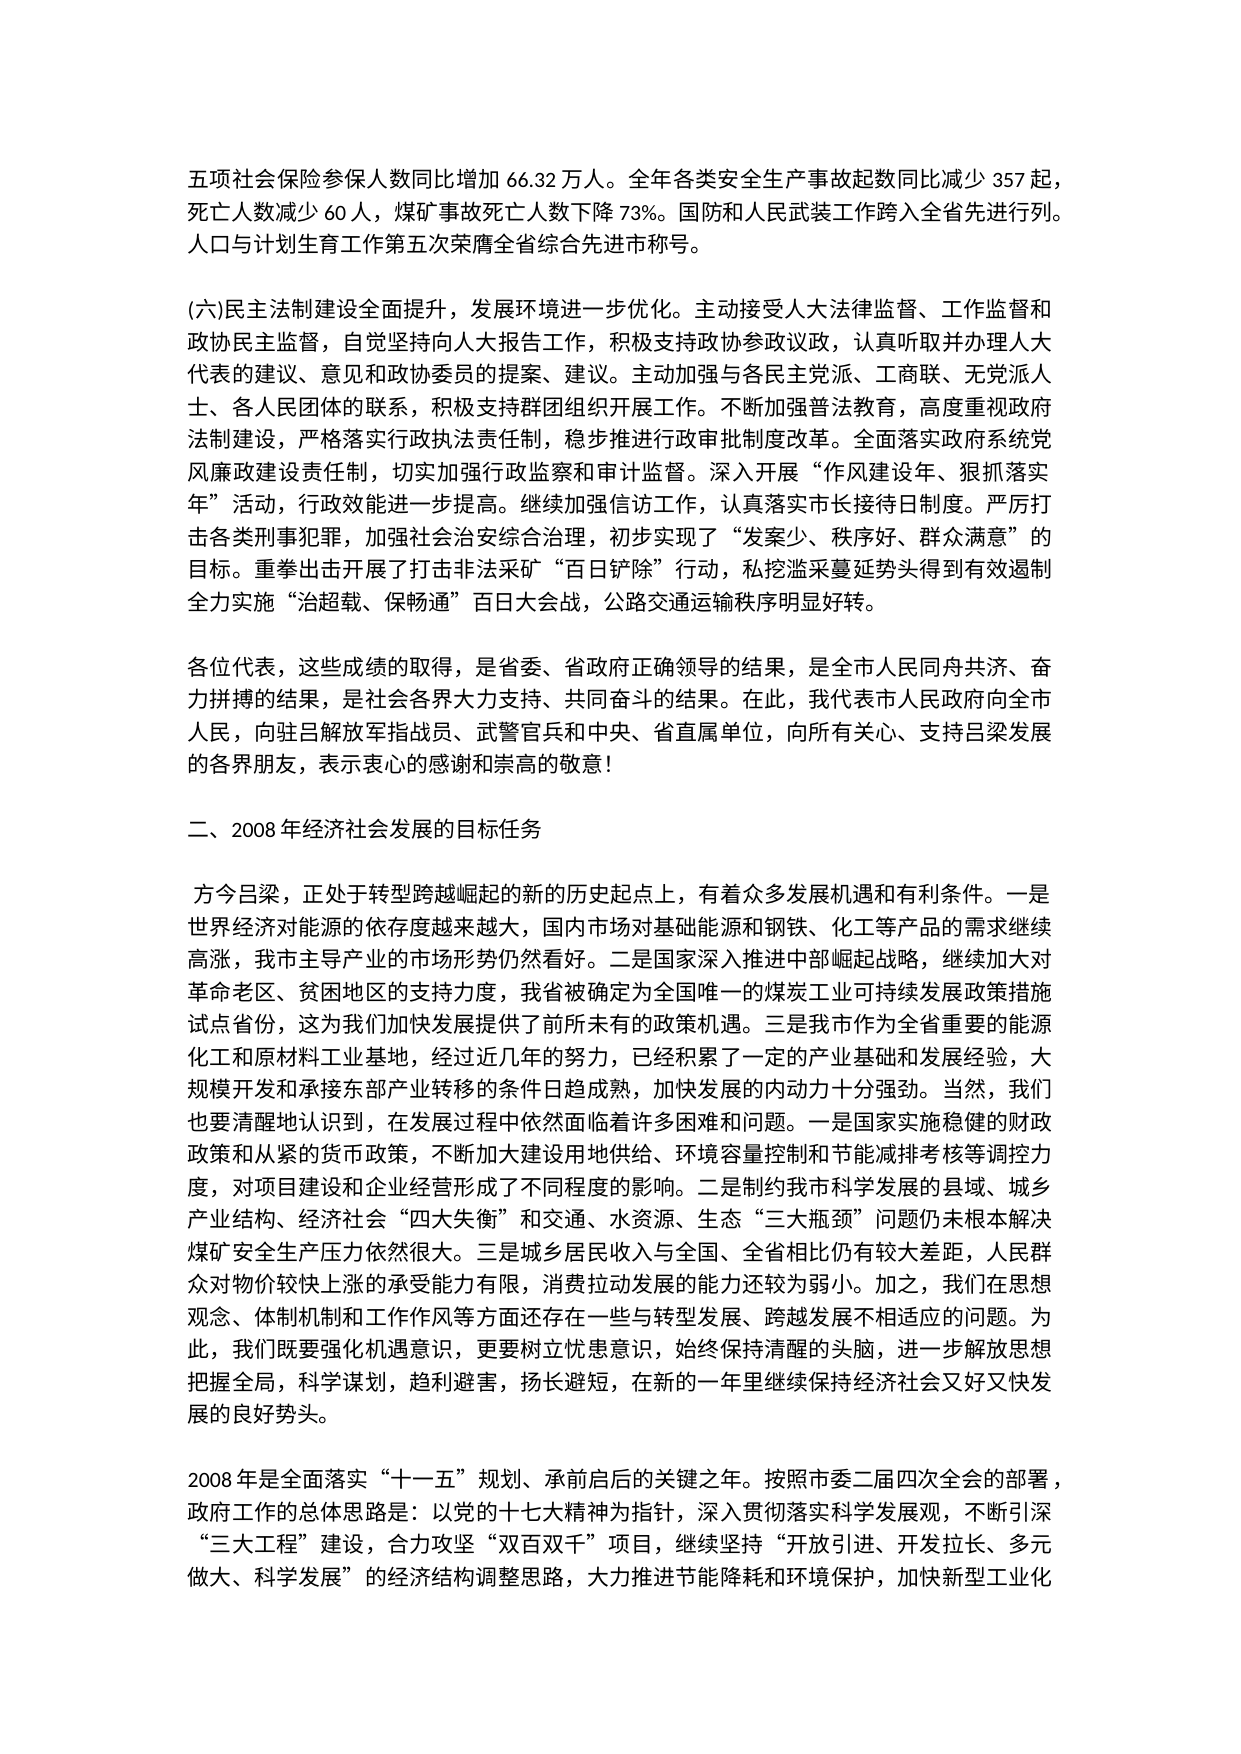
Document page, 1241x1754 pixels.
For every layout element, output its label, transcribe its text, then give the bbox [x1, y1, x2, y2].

text 二、2008年经济社会发展的目标任务 [187, 812, 1053, 844]
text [187, 162, 1053, 259]
text 各位代表，这些成绩的取得，是省委、省政府正确领导的结果，是全市人民同舟共济、奋力拼搏的结果，是社会各界大力支持、共同奋斗的结果。在此，我代表市人民政府向全市人民，向驻吕解放军指战员、武警官兵和中央、省直属单位，向所有关心、支持吕梁发展的各界朋友，表示衷心的感谢和崇高的敬意！ [187, 649, 1053, 779]
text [187, 1462, 1053, 1592]
text 方今吕梁，正处于转型跨越崛起的新的历史起点上，有着众多发展机遇和有利条件。一是世界经济对能源的依存度越来越大，国内市场对基础能源和钢铁、化工等产品的需求继续高涨，我市主导产业的市场形势仍然看好。二是国家深入推进中部崛起战略，继续加大对革命老区、贫困地区的支持力度，我省被确定为全国唯一的煤炭工业可持续发展政策措施试点省份，这为我们加快发展提供了前所未有的政策机遇。三是我市作为全省重要的能源化工和原材料工业基地，经过近几年的努力，已经积累了一定的产业基础和发展经验，大规模开发和承接东部产业转移的条件日趋成熟，加快发展的内动力十分强劲。当然，我们也要清醒地认识到，在发展过程中依然面临着许多困难和问题。一是国家实施稳健的财政政策和从紧的货币政策，不断加大建设用地供给、环境容量控制和节能减排考核等调控力度，对项目建设和企业经营形成了不同程度的影响。二是制约我市科学发展的县域、城乡、产业结构、经济社会“四大失衡”和交通、水资源、生态“三大瓶颈”问题仍未根本解决，煤矿安全生产压力依然很大。三是城乡居民收入与全国、全省相比仍有较大差距，人民群众对物价较快上涨的承受能力有限，消费拉动发展的能力还较为弱小。加之，我们在思想观念、体制机制和工作作风等方面还存在一些与转型发展、跨越发展不相适应的问题。为此，我们既要强化机遇意识，更要树立忧患意识，始终保持清醒的头脑，进一步解放思想，把握全局，科学谋划，趋利避害，扬长避短，在新的一年里继续保持经济社会又好又快发展的良好势头。 [187, 877, 1053, 1429]
text (六)民主法制建设全面提升，发展环境进一步优化。主动接受人大法律监督、工作监督和政协民主监督，自觉坚持向人大报告工作，积极支持政协参政议政，认真听取并办理人大代表的建议、意见和政协委员的提案、建议。主动加强与各民主党派、工商联、无党派人士、各人民团体的联系，积极支持群团组织开展工作。不断加强普法教育，高度重视政府法制建设，严格落实行政执法责任制，稳步推进行政审批制度改革。全面落实政府系统党风廉政建设责任制，切实加强行政监察和审计监督。深入开展“作风建设年、狠抓落实年”活动，行政效能进一步提高。继续加强信访工作，认真落实市长接待日制度。严厉打击各类刑事犯罪，加强社会治安综合治理，初步实现了“发案少、秩序好、群众满意”的目标。重拳出击开展了打击非法采矿“百日铲除”行动，私挖滥采蔓延势头得到有效遏制。全力实施“治超载、保畅通”百日大会战，公路交通运输秩序明显好转。 [187, 292, 1053, 617]
